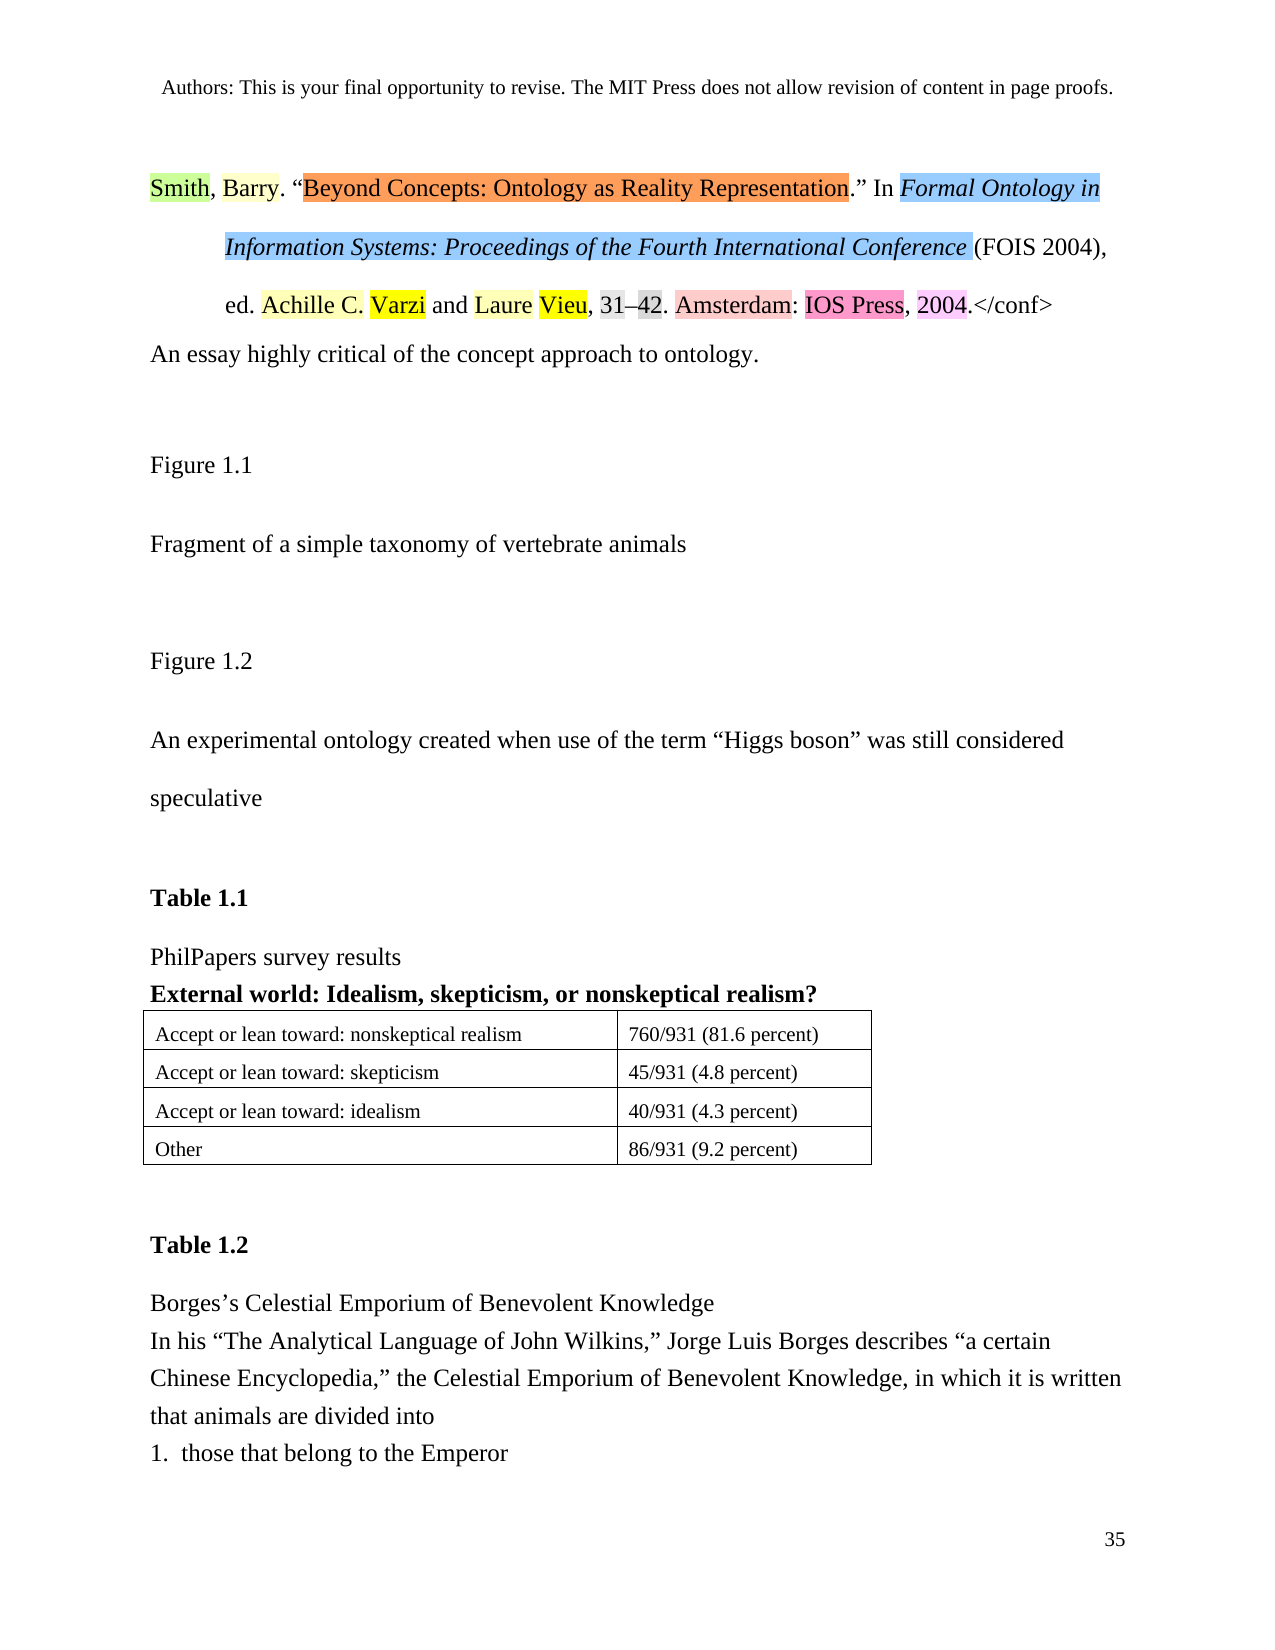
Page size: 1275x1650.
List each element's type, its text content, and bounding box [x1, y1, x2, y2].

table_cell 40/931 (4.3 percent) [618, 1088, 871, 1126]
text Table 1.1 [150, 877, 1125, 914]
text In his “The Analytical Language of John Wilkins,” Jorge Luis Borges describes “a certain Chinese Encyclopedia,” the Celestial Emporium of Benevolent Knowledge, in which it is written that animals are divided into [150, 1319, 1125, 1432]
text External world: Idealism, skepticism, or nonskeptical realism? [150, 972, 1125, 1010]
text Smith, Barry. “Beyond Concepts: Ontology as Reality Representation.” In Formal Ontology in Information Systems: Proceedings of the Fourth International Conference (FOIS 2004), ed. Achille C. Varzi and Laure Vieu, 31–42. Amsterdam: IOS Press, 2004. [150, 150, 1125, 325]
table_cell 86/931 (9.2 percent) [618, 1127, 871, 1164]
text Figure 1.2 [150, 622, 1125, 681]
table_header Accept or lean toward: nonskeptical realism [144, 1011, 617, 1048]
title Borges’s Celestial Emporium of Benevolent Knowledge [150, 1282, 1125, 1319]
table_cell Other [144, 1127, 617, 1164]
table_cell Accept or lean toward: idealism [144, 1088, 617, 1126]
text 1. those that belong to the Emperor [150, 1432, 1125, 1469]
text An experimental ontology created when use of the term “Higgs boson” was still considered speculative [150, 702, 1125, 818]
text An essay highly critical of the concept approach to ontology. [150, 339, 1125, 368]
table_cell Accept or lean toward: skepticism [144, 1050, 617, 1087]
text Fragment of a simple taxonomy of vertebrate animals [150, 506, 1125, 564]
table_cell 45/931 (4.8 percent) [618, 1050, 871, 1087]
text Table 1.2 [150, 1223, 1125, 1261]
title PhilPapers survey results [150, 935, 1125, 972]
table_header 760/931 (81.6 percent) [618, 1011, 871, 1048]
text Figure 1.1 [150, 427, 1125, 485]
